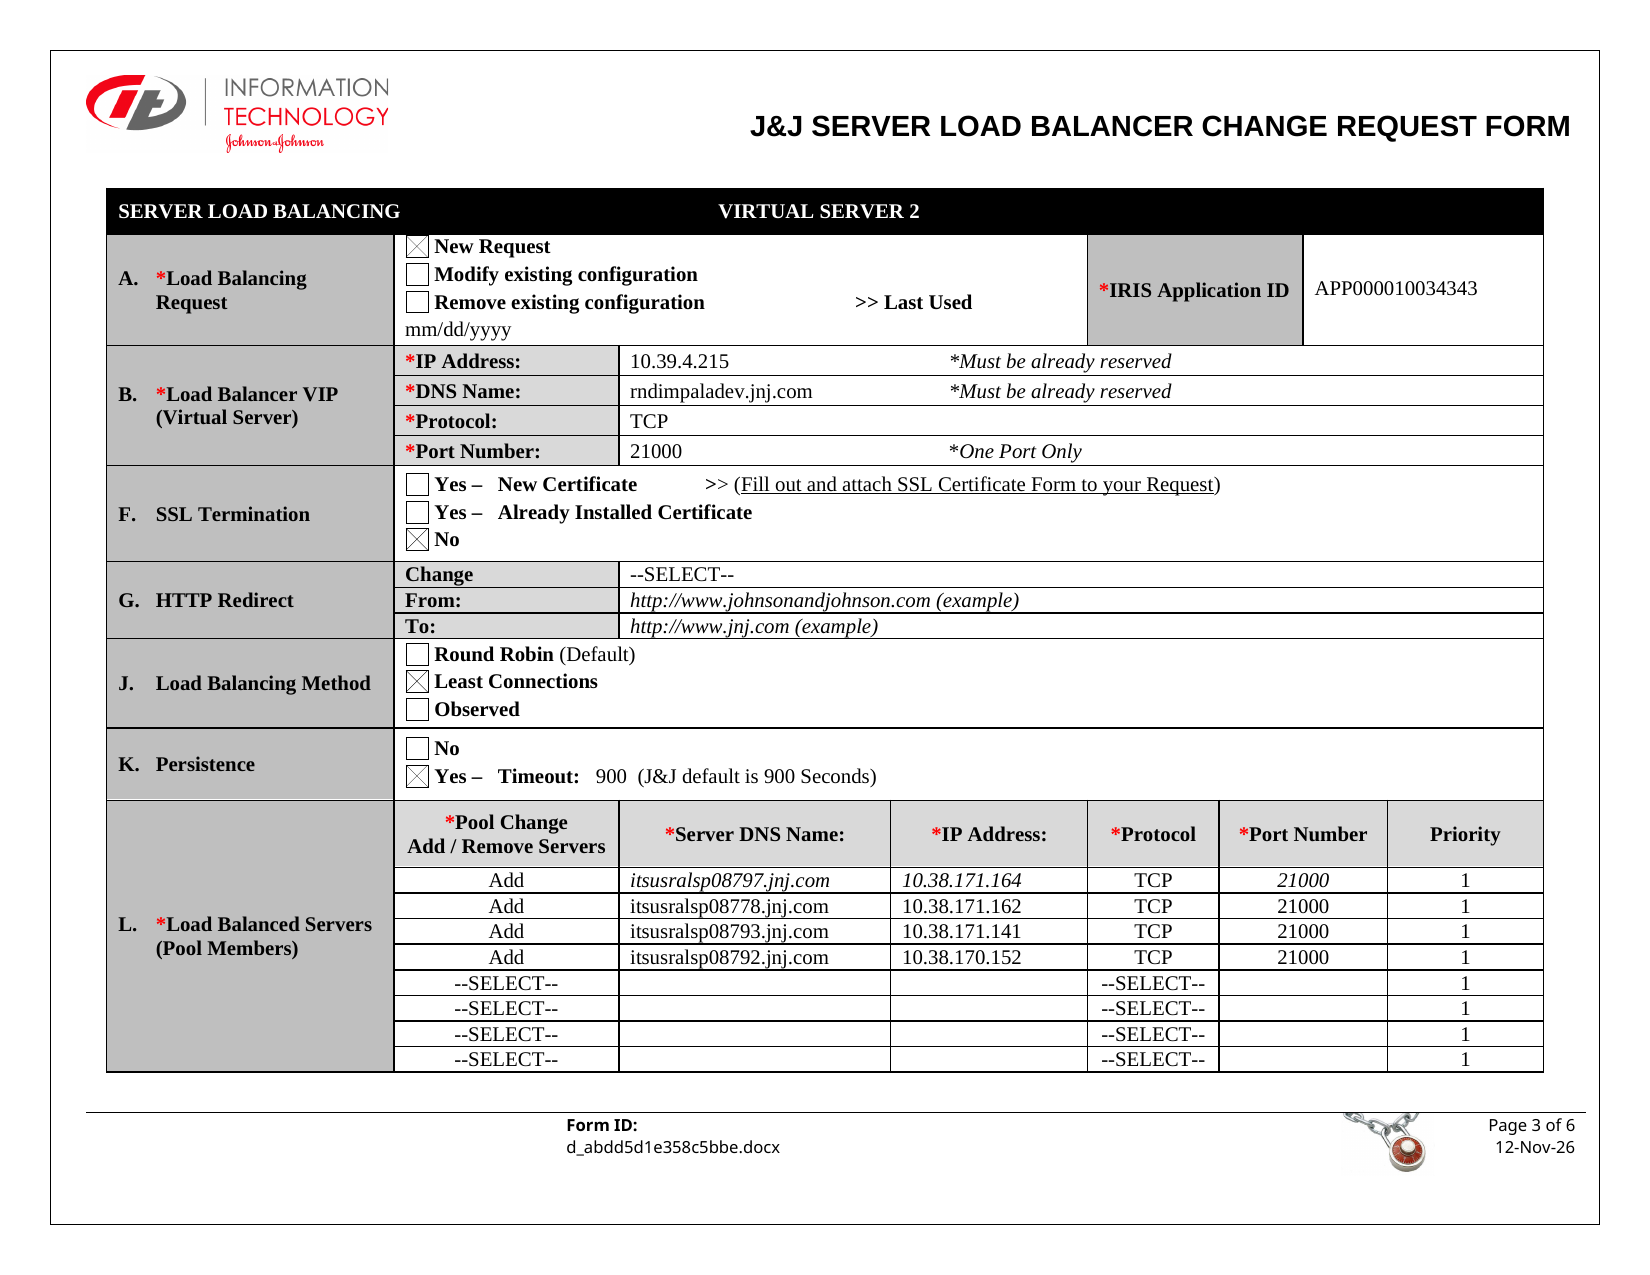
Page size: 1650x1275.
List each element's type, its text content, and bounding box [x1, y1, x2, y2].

table_cell HTTP Redirect [107, 562, 393, 638]
table_cell 21000 [620, 436, 937, 465]
table_cell [891, 1047, 1087, 1071]
table_cell [620, 1022, 890, 1046]
table_cell *IP Address: [395, 346, 618, 375]
table_cell [620, 1047, 890, 1071]
table_cell [395, 919, 618, 943]
table_cell [1088, 996, 1218, 1020]
table_cell [938, 406, 1543, 435]
table_cell 1 [1388, 1022, 1543, 1046]
table_cell [395, 971, 618, 994]
table_cell [620, 406, 937, 435]
table_cell [891, 996, 1087, 1020]
table_cell [891, 971, 1087, 994]
table_cell *Protocol: [395, 406, 618, 435]
table_cell [1220, 971, 1387, 994]
table_cell [620, 971, 890, 994]
table_cell 10.38.171.164 [891, 868, 1087, 892]
picture [86, 75, 389, 153]
table_cell [395, 894, 618, 918]
table_cell *Load Balancing Request [107, 235, 393, 345]
table_cell *Must be already reserved [938, 346, 1543, 375]
table_cell [395, 1047, 618, 1071]
table_cell [395, 1022, 618, 1046]
table_cell rndimpaladev.jnj.com [620, 376, 937, 405]
table_cell *Protocol [1088, 801, 1218, 866]
table_cell *Port Number [1220, 801, 1387, 866]
table_cell [1088, 945, 1218, 969]
table_cell 1 [1388, 868, 1543, 892]
table_cell [620, 996, 890, 1020]
table_cell [1220, 1022, 1387, 1046]
table_cell No Yes – Timeout: 900 (J&J default is 900 Seconds) [395, 729, 1543, 799]
table_cell 10.38.171.141 [891, 919, 1087, 943]
table_cell 21000 [1220, 919, 1387, 943]
table_cell Priority [1388, 801, 1543, 866]
table_cell [395, 868, 618, 892]
table_cell New Request Modify existing configuration Remove existing configuration >> Last Used mm/dd/yyyy [395, 235, 1087, 345]
table_cell [1220, 996, 1387, 1020]
table_cell 21000 [1220, 894, 1387, 918]
table_cell http://www.johnsonandjohnson.com (example) [620, 588, 1543, 612]
table_cell Persistence [107, 729, 393, 799]
table_cell 1 [1388, 971, 1543, 994]
table_cell Load Balancing Method [107, 639, 393, 727]
table_cell [1088, 1022, 1218, 1046]
table_cell itsusralsp08793.jnj.com [620, 919, 890, 943]
table_cell Change [395, 562, 618, 586]
table_cell *Load Balancer VIP (Virtual Server) [107, 346, 393, 465]
table_cell Round Robin (Default) Least Connections Observed [395, 639, 1543, 727]
table_cell SSL Termination [107, 466, 393, 561]
table_cell 21000 [1220, 945, 1387, 969]
table_cell 10.39.4.215 [620, 346, 937, 375]
table_cell *Load Balanced Servers (Pool Members) [107, 801, 393, 1071]
table_cell [1088, 868, 1218, 892]
table_cell 1 [1388, 894, 1543, 918]
table_cell *Pool Change Add / Remove Servers [395, 801, 618, 866]
table_cell 21000 [1220, 868, 1387, 892]
table_cell 1 [1388, 996, 1543, 1020]
table_cell [620, 562, 1543, 586]
table_cell itsusralsp08778.jnj.com [620, 894, 890, 918]
table_cell Yes – New Certificate >> (Fill out and attach SSL Certificate Form to your Request) Yes – Already Installed Certificate No [395, 466, 1543, 561]
table_cell [1088, 894, 1218, 918]
table_cell http://www.jnj.com (example) [620, 614, 1543, 638]
table_cell [1088, 1047, 1218, 1071]
table_cell itsusralsp08792.jnj.com [620, 945, 890, 969]
table_cell 1 [1388, 919, 1543, 943]
table_cell *One Port Only [938, 436, 1543, 465]
table_cell 1 [1388, 1047, 1543, 1071]
table_cell [395, 996, 618, 1020]
table_cell itsusralsp08797.jnj.com [620, 868, 890, 892]
table_header SERVER LOAD BALANCING VIRTUAL SERVER 2 [107, 189, 1543, 233]
table_cell To: [395, 614, 618, 638]
table_cell *IRIS Application ID [1088, 235, 1302, 345]
table_cell 10.38.171.162 [891, 894, 1087, 918]
table_cell From: [395, 588, 618, 612]
table_cell *Port Number: [395, 436, 618, 465]
table_cell *DNS Name: [395, 376, 618, 405]
table_cell 1 [1388, 945, 1543, 969]
table_cell [1088, 971, 1218, 994]
table_cell *IP Address: [891, 801, 1087, 866]
table_cell *Server DNS Name: [620, 801, 890, 866]
picture [1341, 1113, 1435, 1176]
table_cell 10.38.170.152 [891, 945, 1087, 969]
table_cell [1088, 919, 1218, 943]
table_cell [395, 945, 618, 969]
table_cell [1220, 1047, 1387, 1071]
table_cell APP000010034343 [1304, 235, 1543, 345]
table_cell *Must be already reserved [938, 376, 1543, 405]
table_cell [891, 1022, 1087, 1046]
